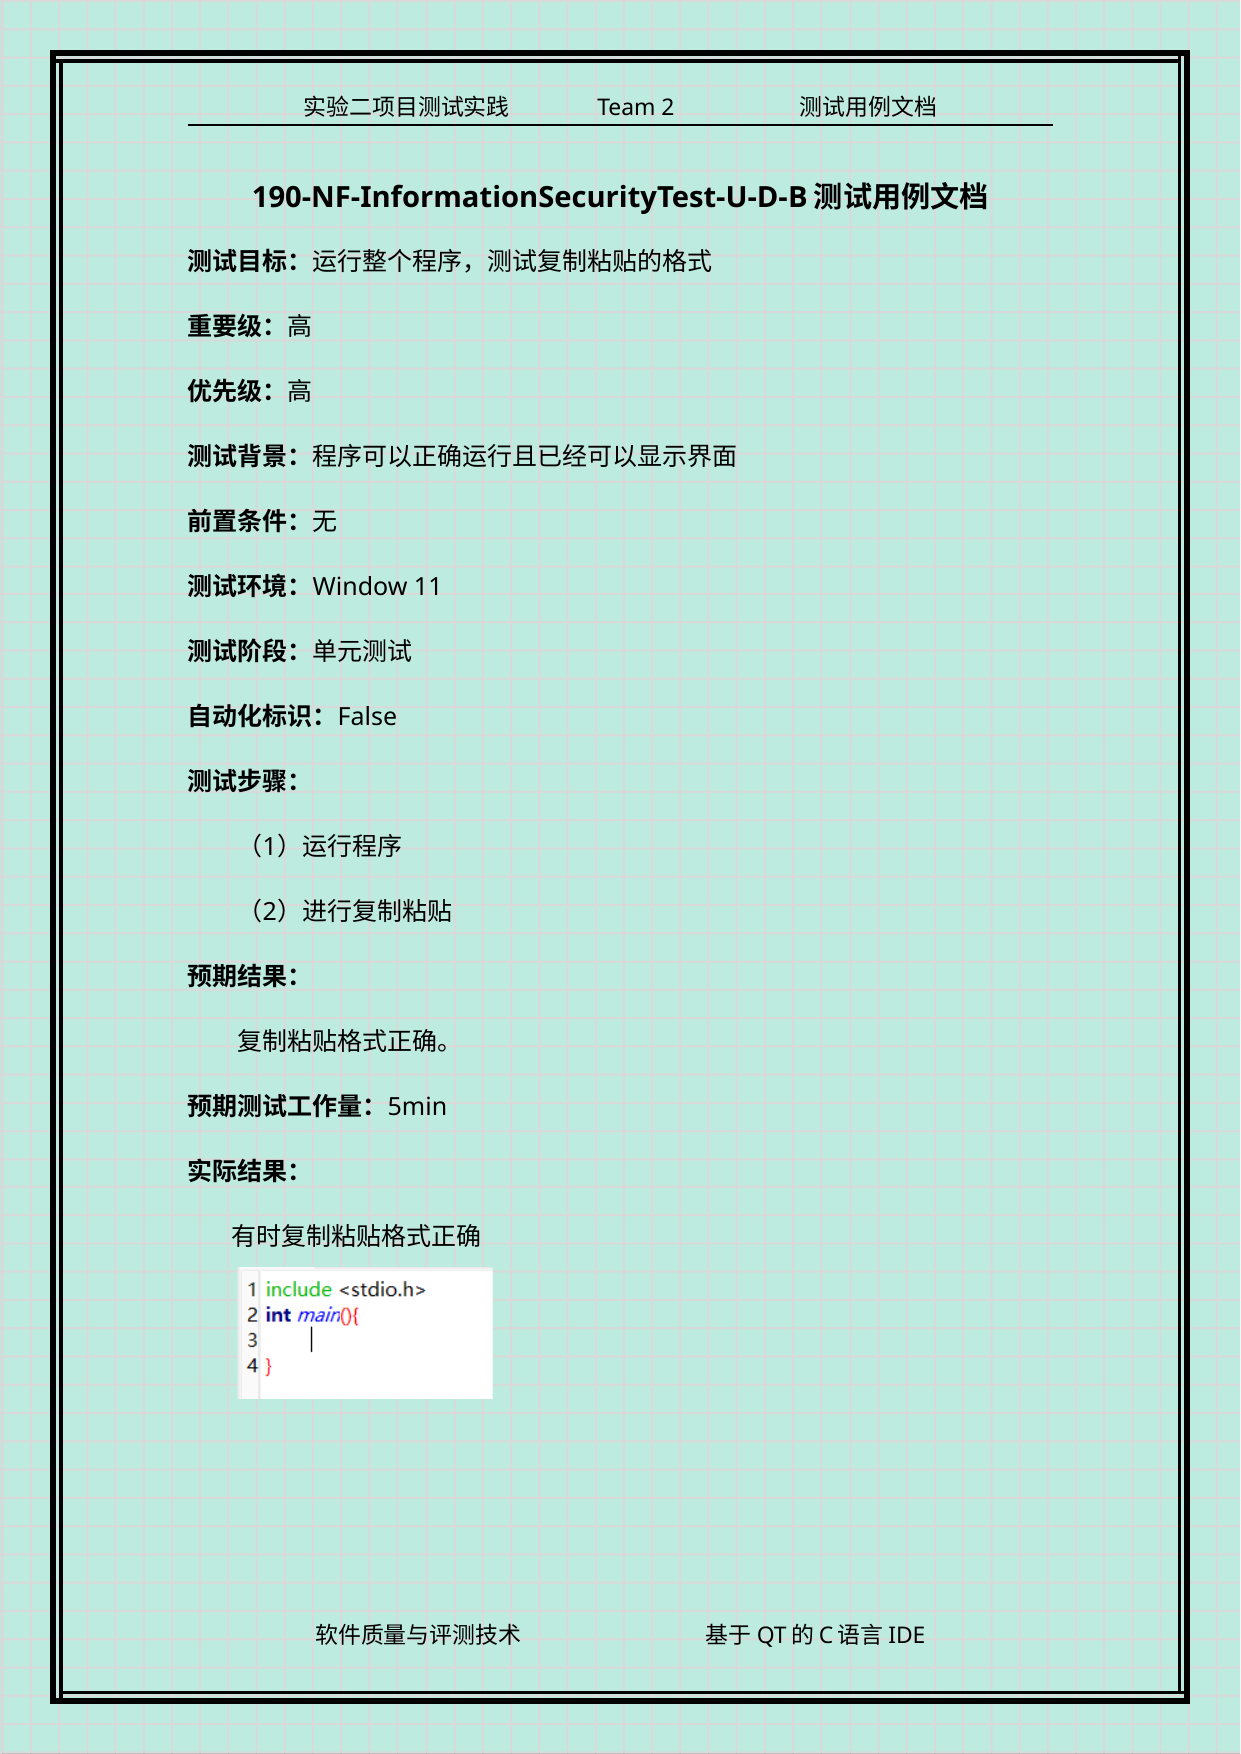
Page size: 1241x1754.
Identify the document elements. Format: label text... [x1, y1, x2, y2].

text （1）运行程序 [187, 812, 1053, 877]
text 优先级：高 [187, 357, 1053, 422]
text 重要级：高 [187, 292, 1053, 357]
text 复制粘贴格式正确。 [187, 1007, 1053, 1072]
text 测试阶段：单元测试 [187, 617, 1053, 682]
text 测试步骤： [187, 747, 1053, 812]
text 前置条件：无 [187, 487, 1053, 552]
text 有时复制粘贴格式正确 [187, 1202, 1053, 1267]
text 测试目标：运行整个程序，测试复制粘贴的格式 [187, 227, 1053, 292]
text （2）进行复制粘贴 [187, 877, 1053, 942]
picture [0, 0, 1241, 1754]
text 预期测试工作量：5min [187, 1072, 1053, 1137]
text 测试背景：程序可以正确运行且已经可以显示界面 [187, 422, 1053, 487]
text 测试环境：Window 11 [187, 552, 1053, 617]
text 实际结果： [187, 1137, 1053, 1202]
text 自动化标识：False [187, 682, 1053, 747]
text 190-NF-InformationSecurityTest-U-D-B测试用例文档 [187, 162, 1053, 227]
text 预期结果： [187, 942, 1053, 1007]
